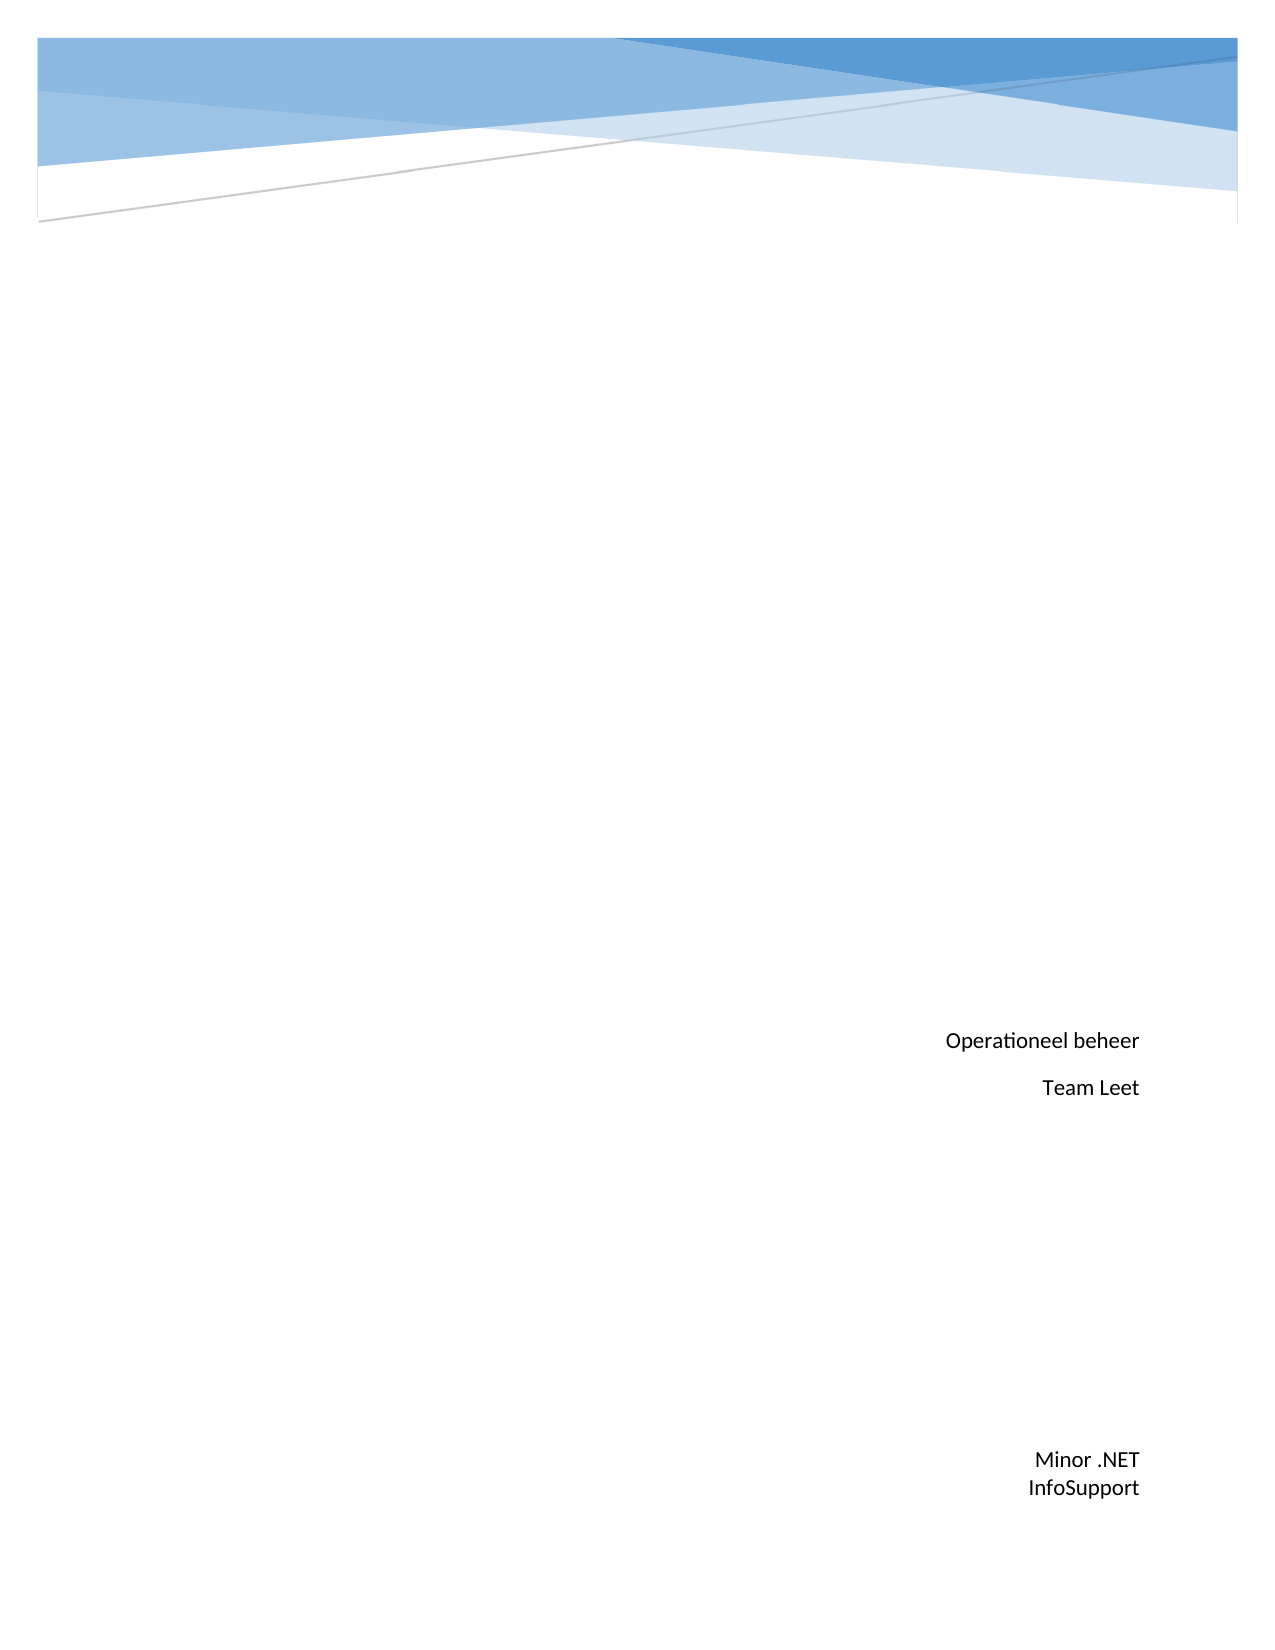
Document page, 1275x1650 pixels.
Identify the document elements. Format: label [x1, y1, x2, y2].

picture [37, 37, 1238, 238]
